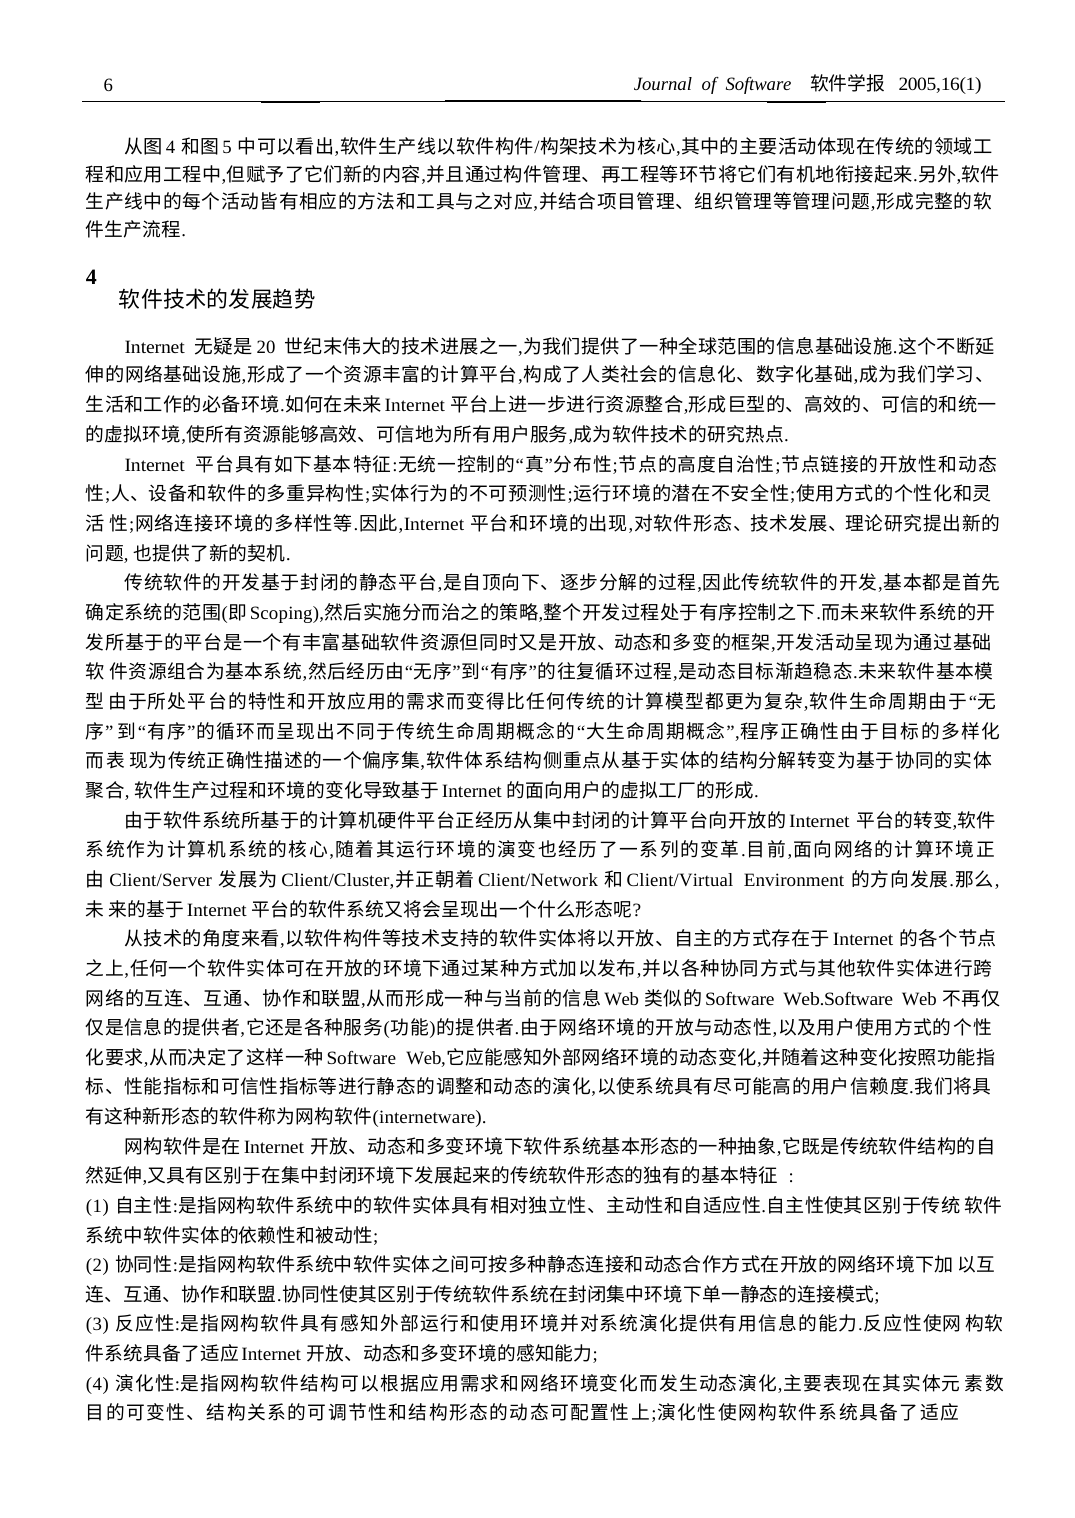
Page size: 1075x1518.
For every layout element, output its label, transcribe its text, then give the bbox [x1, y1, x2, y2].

list 自 主 性 : 是 指 网 构 软 件 系 统 中 的 软 件 实 体 具 有 相 对 独 立 性 、主 动 性 和 自 适 应 性 . 自 主 性 使 其 区 别 于 传 统 软 件 系 统 中 软 件 实 体 的 依 赖 性 和 被 动 性 ; [86, 1189, 1006, 1248]
text 传 统 软 件 的 开 发 基 于 封 闭 的 静 态 平 台 , 是 自 顶 向 下 、 逐 步 分 解 的 过 程 , 因 此 传 统 软 件 的 开 发 , 基 本 都 是 首 先 确 定 系 统 的 范 围 ( 即 Scoping), 然 后 实 施 分 而 治 之 的 策 略 , 整 个 开 发 过 程 处 于 有 序 控 制 之 下 . 而 未 来 软 件 系 统 的 开 发 所 基 于 的 平 台 是 一 个 有 丰 富 基 础 软 件 资 源 但 同 时 又 是 开 放 、动态 和 多 变 的 框 架 , 开 发 活 动 呈 现 为 通 过 基 础 软 件 资 源 组 合 为 基 本 系 统 , 然 后 经 历 由 “ 无 序 ” 到 “ 有 序 ” 的 往 复 循 环 过 程 , 是 动 态 目 标 渐 趋 稳 态 . 未 来 软 件 基 本 模 型 由 于 所 处 平 台 的 特 性 和 开 放 应 用 的 需 求 而 变 得 比 任 何 传 统 的 计 算 模 型 都 更 为 复 杂 , 软 件 生 命 周 期 由 于 “ 无 序 ” 到 “ 有 序 ” 的 循 环 而 呈 现 出 不 同 于 传 统 生 命 周 期 概 念 的 “ 大 生 命 周 期 概 念 ” , 程 序 正 确 性 由 于 目 标 的 多 样 化 而 表 现 为 传 统 正 确 性 描 述 的 一 个 偏 序 集 , 软 件 体 系 结 构 侧 重 点 从 基 于 实 体 的 结 构 分 解 转 变 为 基 于 协 同 的 实 体 聚 合 , 软 件 生 产 过 程 和 环 境 的 变 化 导 致 基 于 Internet 的 面 向 用 户 的 虚 拟 工 厂 的 形 成 . [86, 566, 1001, 803]
text Internet 平 台 具 有 如 下 基 本 特 征 : 无 统 一 控 制 的 “ 真 ” 分 布 性 ; 节 点 的 高 度 自 治 性 ; 节 点 链 接 的 开 放 性 和 动 态 性 ; 人 、设 备 和 软 件 的 多 重 异 构 性 ; 实 体 行 为 的 不 可 预 测 性 ; 运 行 环 境 的 潜 在 不 安 全 性 ; 使 用 方 式 的 个 性 化 和 灵 活 性 ; 网 络 连 接 环 境 的 多 样 性 等 . 因 此 , Internet 平 台 和 环 境 的 出 现 , 对 软 件 形 态 、技术 发 展 、理论 研 究 提 出 新 的 问 题 , 也 提 供 了 新 的 契 机 . [86, 447, 1000, 566]
list 演 化 性 : 是 指 网 构 软 件 结 构 可 以 根 据 应 用 需 求 和 网 络 环 境 变 化 而 发 生 动 态 演 化 , 主 要 表 现 在 其 实 体 元 素 数 目 的 可 变 性 、 结 构 关 系 的 可 调 节 性 和 结 构 形 态 的 动 态 可 配 置 性 上 ; 演 化 性 使 网 构 软 件 系 统 具 备 了 适 应 [86, 1366, 1006, 1425]
text 网 构 软 件 是 在 Internet 开 放 、 动 态 和 多 变 环 境 下 软 件 系 统 基 本 形 态 的 一 种 抽 象 , 它 既 是 传 统 软 件 结 构 的 自 然 延 伸 , 又 具 有 区 别 于 在 集 中 封 闭 环 境 下 发 展 起 来 的 传 统 软 件 形 态 的 独 有 的 基 本 特 征 : [86, 1129, 1000, 1189]
text 软件学报 2005,16(1) [810, 74, 1006, 94]
text 4 [86, 265, 103, 289]
list 协 同 性 : 是 指 网 构 软 件 系 统 中 软 件 实 体 之 间 可 按 多 种 静 态 连 接 和 动 态 合 作 方 式 在 开 放 的 网 络 环 境 下 加 以 互 连 、 互 通 、 协 作 和 联 盟 . 协 同 性 使 其 区 别 于 传 统 软 件 系 统 在 封 闭 集 中 环 境 下 单 一 静 态 的 连 接 模 式 ; [86, 1248, 1006, 1307]
text 6 [103, 74, 119, 95]
text Journal of Software [633, 74, 797, 94]
text 软 件 技 术的 发 展 趋势 [119, 290, 1006, 312]
text 从 图 4 和 图 5 中 可 以 看 出 , 软 件 生 产 线 以 软 件 构 件 / 构 架 技 术 为 核 心 , 其 中 的 主 要 活 动 体 现 在 传 统 的 领 域 工 程 和 应 用 工 程 中 , 但 赋 予 了 它 们 新 的 内 容 , 并 且 通 过 构 件 管 理 、再 工 程 等 环 节 将 它 们 有 机 地 衔 接 起 来 . 另 外 , 软 件 生 产 线 中 的 每 个 活 动 皆 有 相 应 的 方 法 和 工 具 与 之 对 应 , 并 结 合 项 目 管 理 、 组 织 管 理 等 管 理 问 题 , 形 成 完 整 的 软 件 生 产 流 程 . [86, 132, 1000, 242]
text 伸 的 网 络 基 础 设 施 , 形 成 了 一 个 资 源 丰 富 的 计 算 平 台 , 构 成 了 人 类 社 会 的 信 息 化 、 数 字 化 基 础 , 成 为 我 们 学 习 、 生 活 和 工 作 的 必 备 环 境 . 如 何 在 未 来 Internet 平 台 上 进 一 步 进 行 资 源 整 合 , 形 成 巨 型 的 、高 效 的 、可 信 的 和 统 一 的 虚 拟 环 境 , 使 所 有 资 源 能 够 高 效 、 可 信 地 为 所 有 用 户 服 务 , 成 为 软 件 技 术 的 研 究 热 点 . [86, 358, 1000, 447]
text Internet 无 疑 是 20 世 纪 末 伟 大 的 技 术 进 展 之 一 , 为 我 们 提 供 了 一 种 全 球 范 围 的 信 息 基 础 设 施 . 这 个 不 断 延 [124, 337, 1006, 358]
list 反 应 性 : 是 指 网 构 软 件 具 有 感 知 外 部 运 行 和 使 用 环 境 并 对 系 统 演 化 提 供 有 用 信 息 的 能 力 . 反 应 性 使 网 构 软 件 系 统 具 备 了 适 应 Internet 开 放 、 动 态 和 多 变 环 境 的 感 知 能 力 ; [86, 1307, 1006, 1366]
text 从 技 术 的 角 度 来 看 , 以 软 件 构 件 等 技 术 支 持 的 软 件 实 体 将 以 开 放 、 自 主 的 方 式 存 在 于 Internet 的 各 个 节 点 之 上 , 任 何 一 个 软 件 实 体 可 在 开 放 的 环 境 下 通 过 某 种 方 式 加 以 发 布 , 并 以 各 种 协 同 方 式 与 其 他 软 件 实 体 进 行 跨 网 络 的 互 连 、 互 通 、 协 作 和 联 盟 , 从 而 形 成 一 种 与 当 前 的 信 息 Web 类 似 的 Software Web.Software Web 不 再 仅 仅 是 信 息 的 提 供 者 , 它 还 是 各 种 服 务 ( 功 能 ) 的 提 供 者 . 由 于 网 络 环 境 的 开 放 与 动 态 性 , 以 及 用 户 使 用 方 式 的 个 性 化 要 求 , 从 而 决 定 了 这 样 一 种 Software Web, 它 应 能 感 知 外 部 网 络 环 境 的 动 态 变 化 , 并 随 着 这 种 变 化 按 照 功 能 指 标 、 性 能 指 标 和 可 信 性 指 标 等 进 行 静 态 的 调 整 和 动 态 的 演 化 , 以 使 系 统 具 有 尽 可 能 高 的 用 户 信 赖 度 . 我 们 将 具 有 这 种 新 形 态 的 软 件 称 为 网 构 软 件 ( internetware). [86, 922, 1000, 1129]
text 由 于 软 件 系 统 所 基 于 的 计 算 机 硬 件 平 台 正 经 历 从 集 中 封 闭 的 计 算 平 台 向 开 放 的 Internet 平 台 的 转 变 , 软 件 系 统 作 为 计 算 机 系 统 的 核 心 , 随 着 其 运 行 环 境 的 演 变 也 经 历 了 一 系 列 的 变 革 . 目 前 , 面 向 网 络 的 计 算 环 境 正 由 Client/Server 发 展 为 Client/Cluster,并 正 朝 着 Client/Network 和 Client/Virtual Environment 的 方 向 发 展 . 那 么 , 未 来 的 基 于 Internet 平 台 的 软 件 系 统 又 将 会 呈 现 出 一 个 什 么 形 态 呢 ? [86, 803, 1000, 922]
